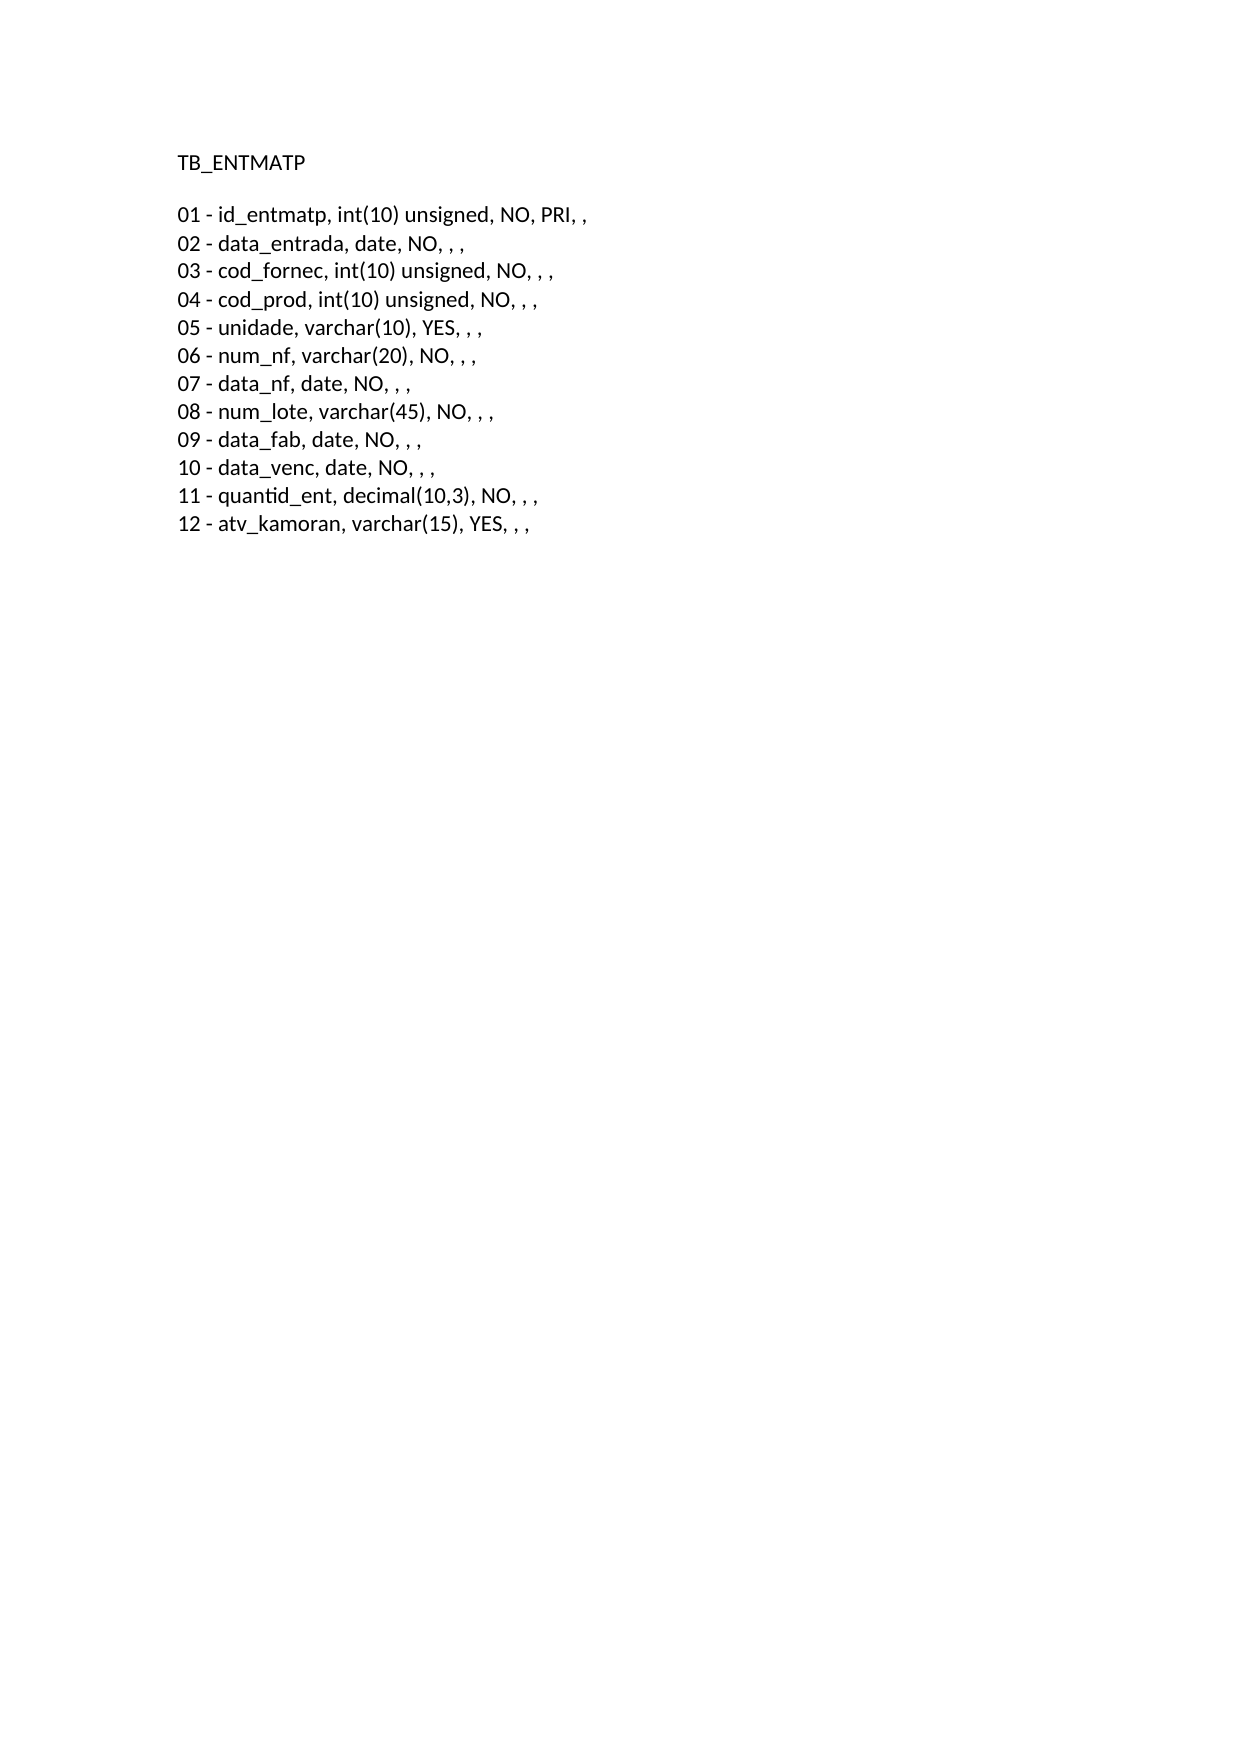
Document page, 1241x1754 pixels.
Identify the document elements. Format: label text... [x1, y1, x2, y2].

text 12 - atv_kamoran, varchar(15), YES, , , [177, 509, 1063, 537]
text 01 - id_entmatp, int(10) unsigned, NO, PRI, , [177, 201, 1063, 229]
text 08 - num_lote, varchar(45), NO, , , [177, 397, 1063, 425]
text 09 - data_fab, date, NO, , , [177, 425, 1063, 453]
text 10 - data_venc, date, NO, , , [177, 453, 1063, 481]
text TB_ENTMATP [177, 148, 1063, 176]
text 05 - unidade, varchar(10), YES, , , [177, 313, 1063, 341]
text 06 - num_nf, varchar(20), NO, , , [177, 341, 1063, 369]
text 03 - cod_fornec, int(10) unsigned, NO, , , [177, 257, 1063, 285]
text 11 - quantid_ent, decimal(10,3), NO, , , [177, 481, 1063, 509]
text 07 - data_nf, date, NO, , , [177, 369, 1063, 397]
text 02 - data_entrada, date, NO, , , [177, 229, 1063, 257]
text 04 - cod_prod, int(10) unsigned, NO, , , [177, 285, 1063, 313]
